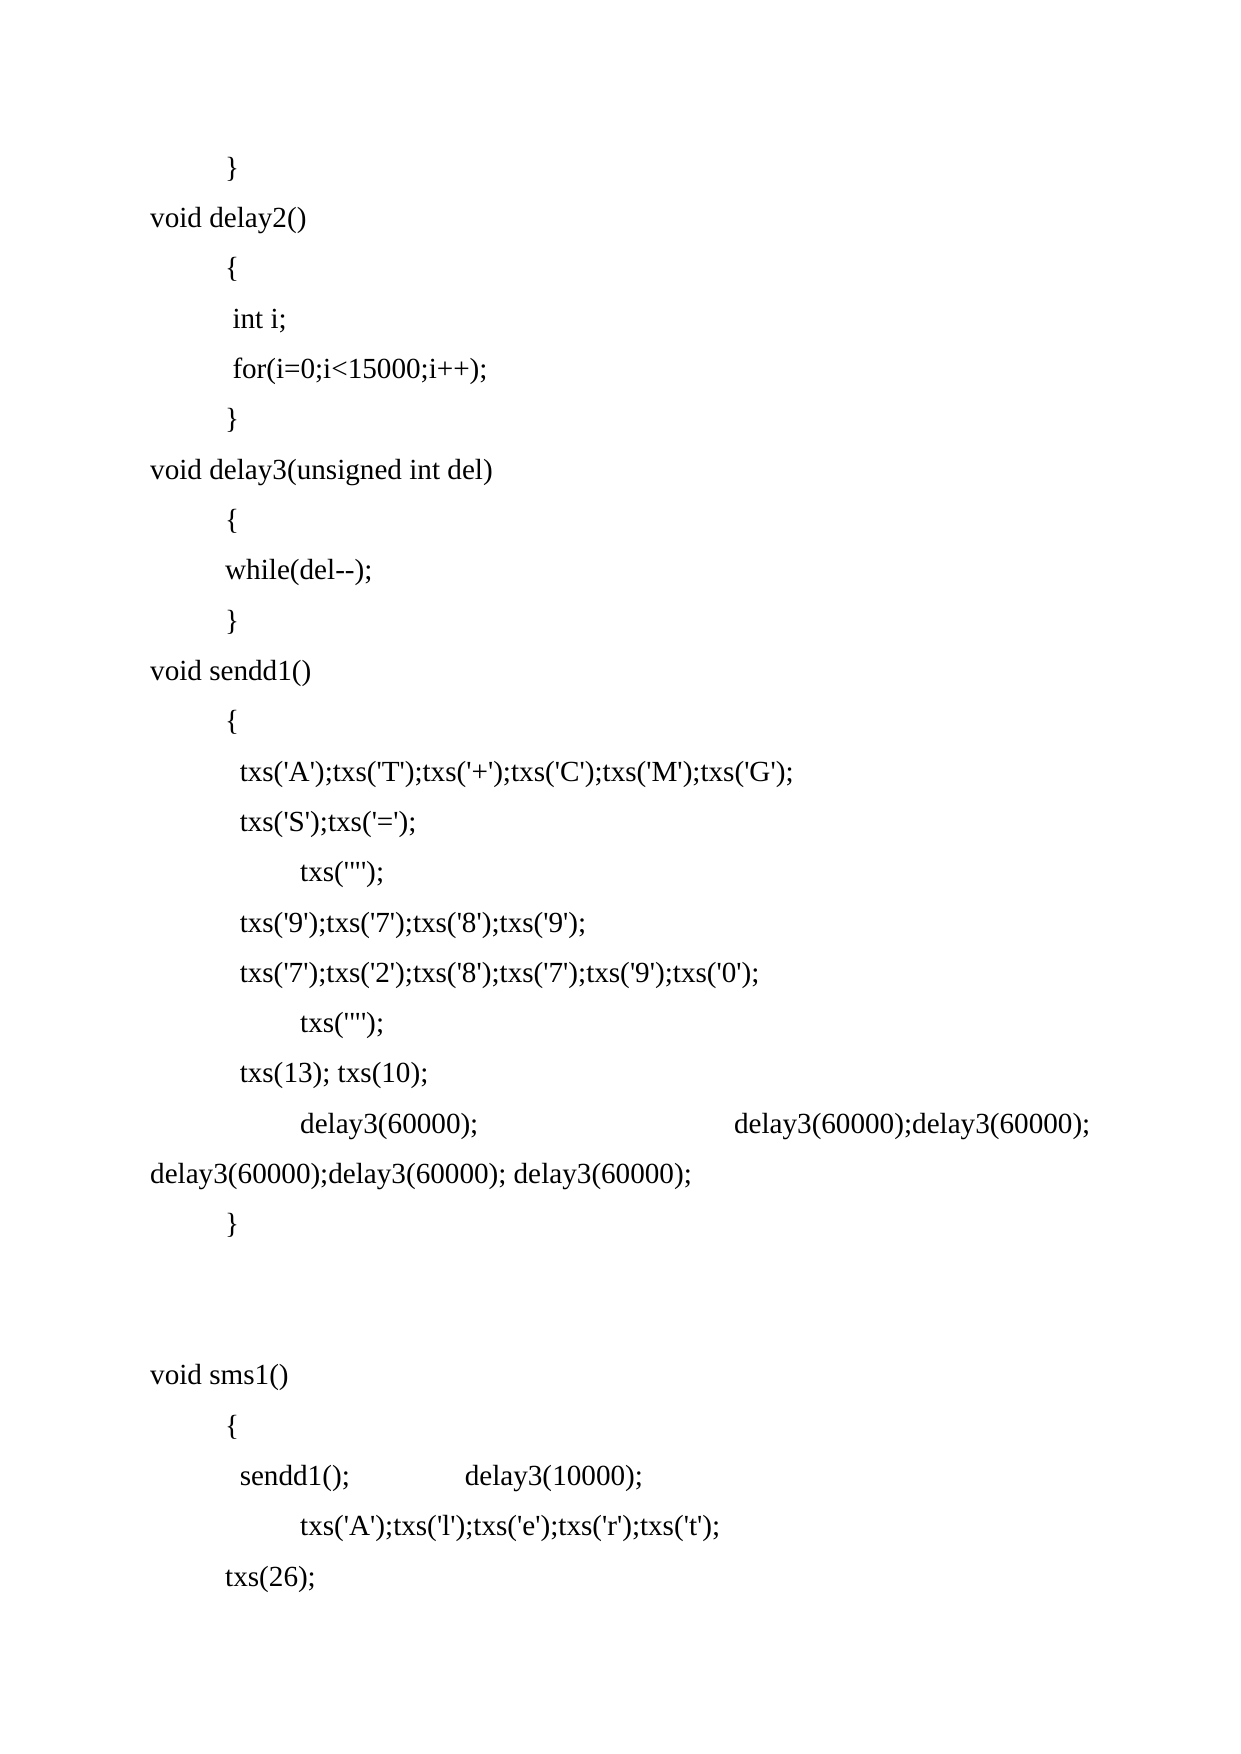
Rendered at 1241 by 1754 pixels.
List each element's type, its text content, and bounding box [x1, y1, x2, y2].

text void delay3(unsigned int del) [150, 452, 1090, 485]
text txs('"'); [150, 1005, 1090, 1039]
text } [150, 1207, 1090, 1240]
text txs('A');txs('l');txs('e');txs('r');txs('t'); [150, 1508, 1090, 1542]
text { [150, 1408, 1090, 1441]
text void sendd1() [150, 653, 1090, 687]
text int i; [150, 301, 1090, 334]
text txs('S');txs('='); [150, 804, 1090, 838]
text delay3(60000); delay3(60000);delay3(60000); delay3(60000);delay3(60000); delay3(60000); [150, 1106, 1090, 1190]
text for(i=0;i<15000;i++); [150, 351, 1090, 385]
text while(del--); [150, 552, 1090, 586]
text sendd1(); delay3(10000); [150, 1458, 1090, 1492]
text void sms1() [150, 1357, 1090, 1391]
text txs('9');txs('7');txs('8');txs('9'); [150, 905, 1090, 938]
text txs(13); txs(10); [150, 1056, 1090, 1089]
text } [150, 150, 1090, 183]
text } [150, 402, 1090, 435]
text { [150, 251, 1090, 284]
text txs(26); [150, 1559, 1090, 1592]
text } [150, 603, 1090, 636]
text txs('7');txs('2');txs('8');txs('7');txs('9');txs('0'); [150, 955, 1090, 988]
text { [150, 703, 1090, 737]
text txs('"'); [150, 854, 1090, 888]
text txs('A');txs('T');txs('+');txs('C');txs('M');txs('G'); [150, 754, 1090, 787]
text void delay2() [150, 200, 1090, 234]
text { [150, 502, 1090, 536]
